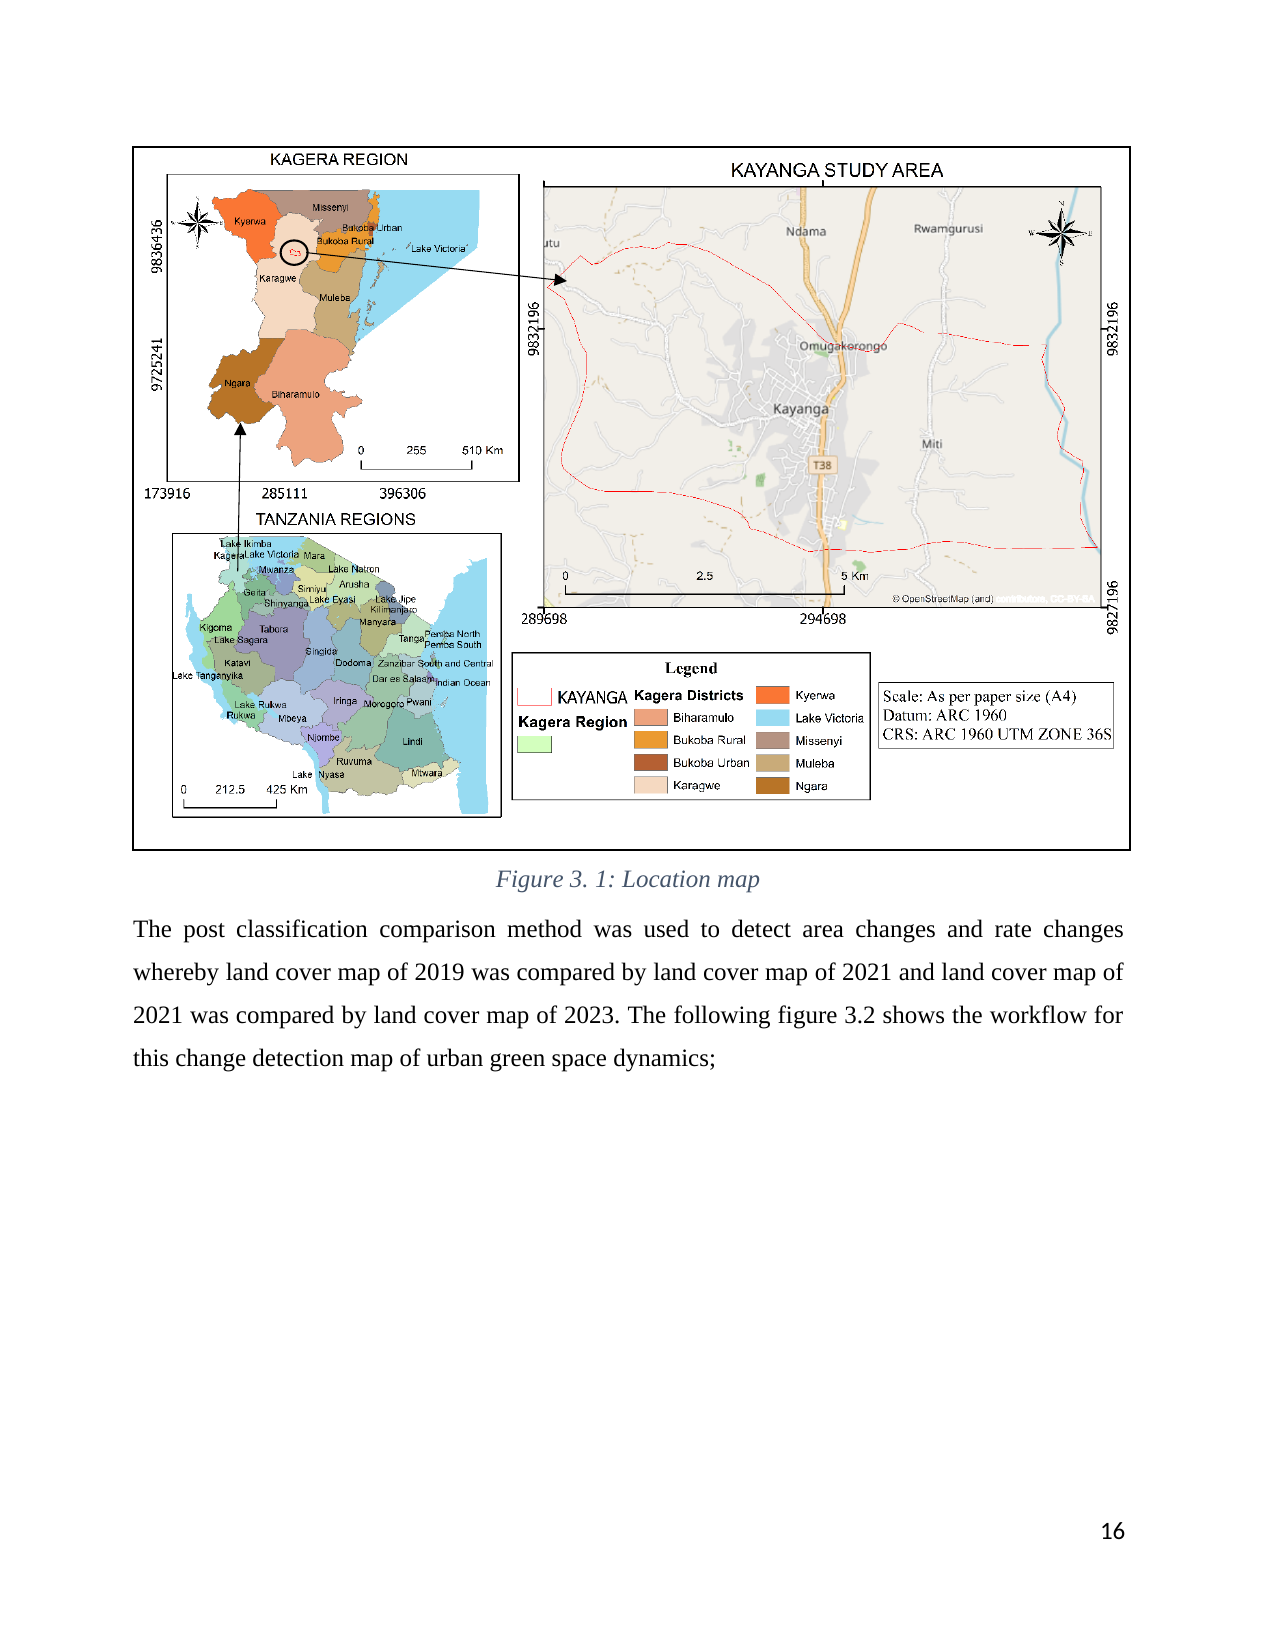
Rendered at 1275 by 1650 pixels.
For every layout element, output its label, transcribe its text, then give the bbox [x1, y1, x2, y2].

text The post classification comparison method was used to detect area changes and rate changes whereby land cover map of 2019 was compared by land cover map of 2021 and land cover map of 2021 was compared by land cover map of 2023. The following figure 3.2 shows the workflow for this change detection map of urban green space dynamics; [133, 914, 1125, 1072]
text Figure 3. 1: Location map [133, 864, 1125, 893]
picture [134, 148, 1125, 849]
